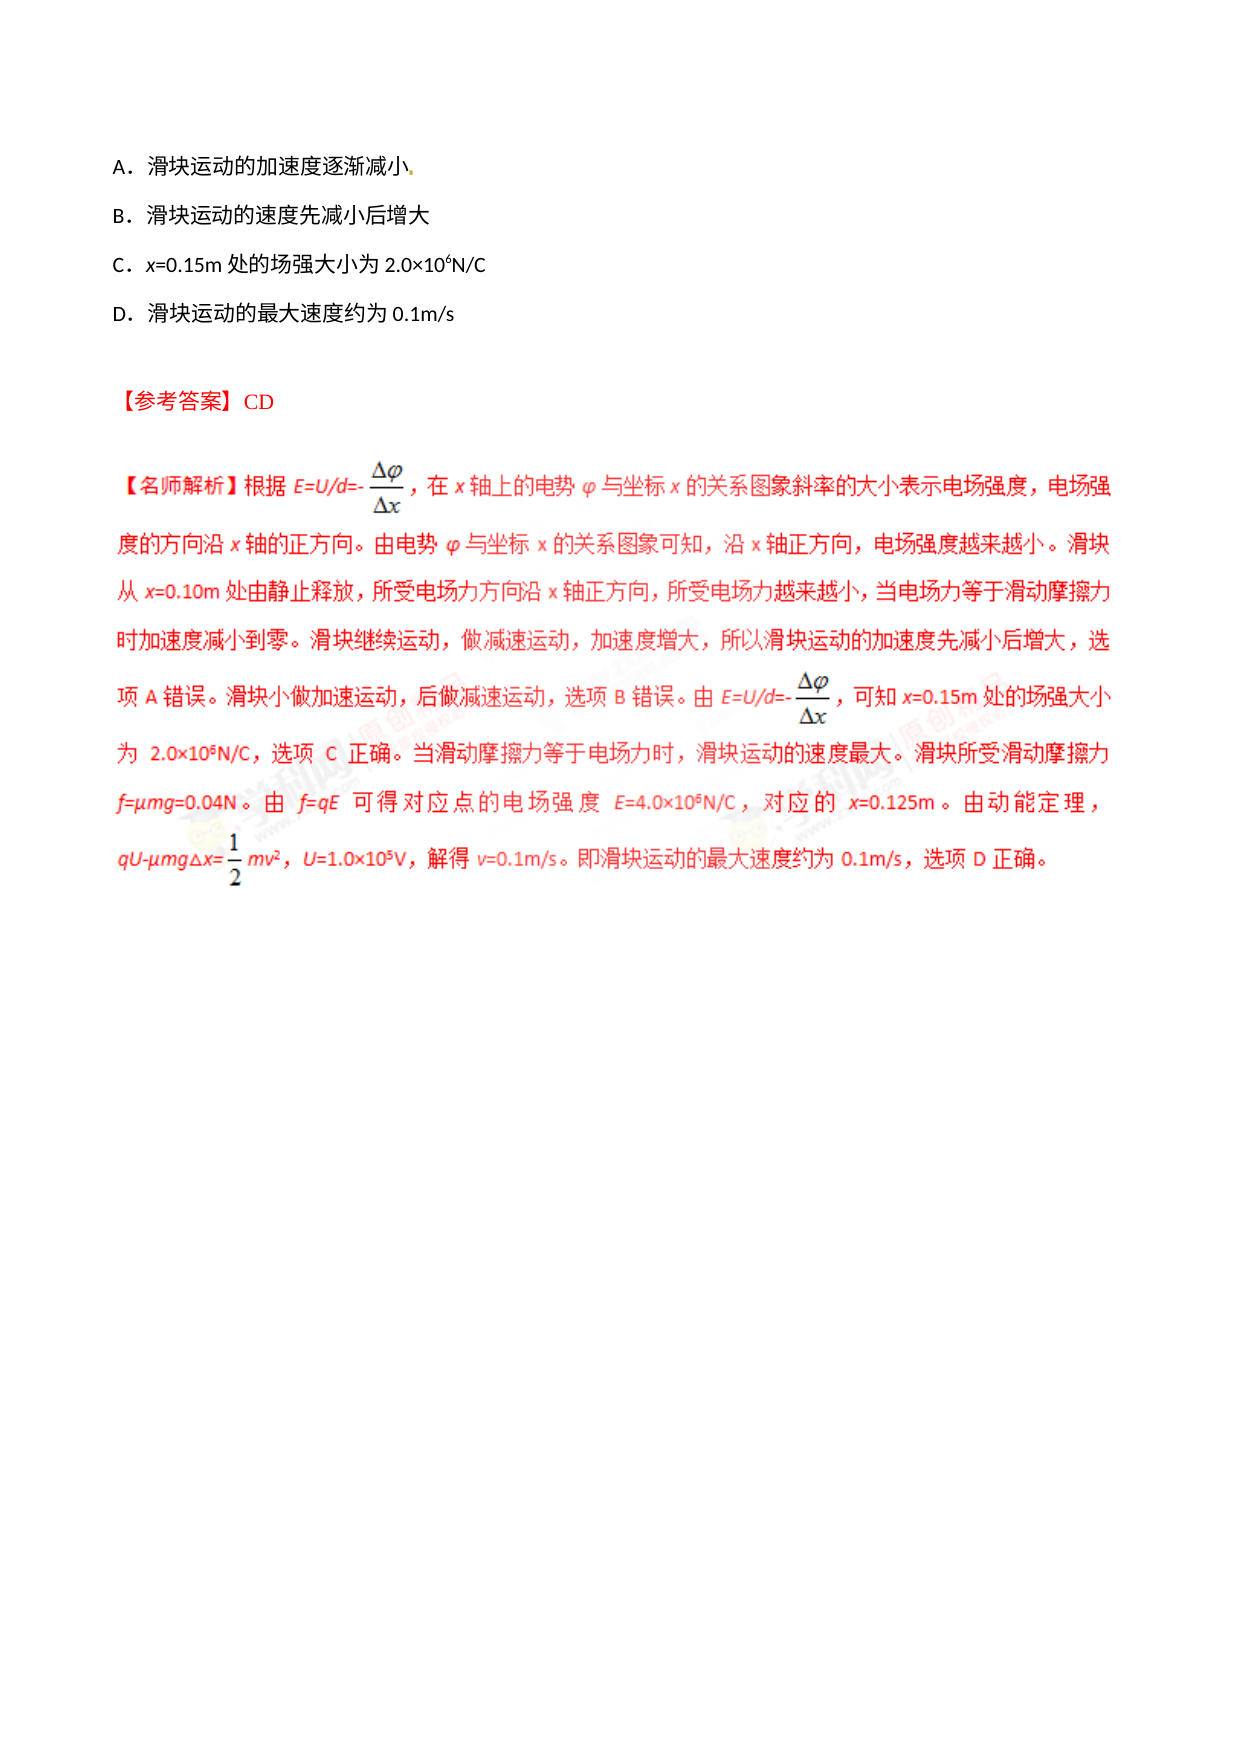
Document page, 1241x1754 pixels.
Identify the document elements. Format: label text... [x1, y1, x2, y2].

text D．滑块运动的最大速度约为/s [112, 295, 1128, 328]
text A．滑块运动的加速度逐渐减小 [112, 148, 1128, 181]
text 【参考答案】CD [112, 384, 1128, 416]
text C．x=处的场强大小为2.0×106N/C [112, 246, 1128, 279]
text B．滑块运动的速度先减小后增大 [112, 197, 1128, 230]
picture [112, 452, 1129, 895]
